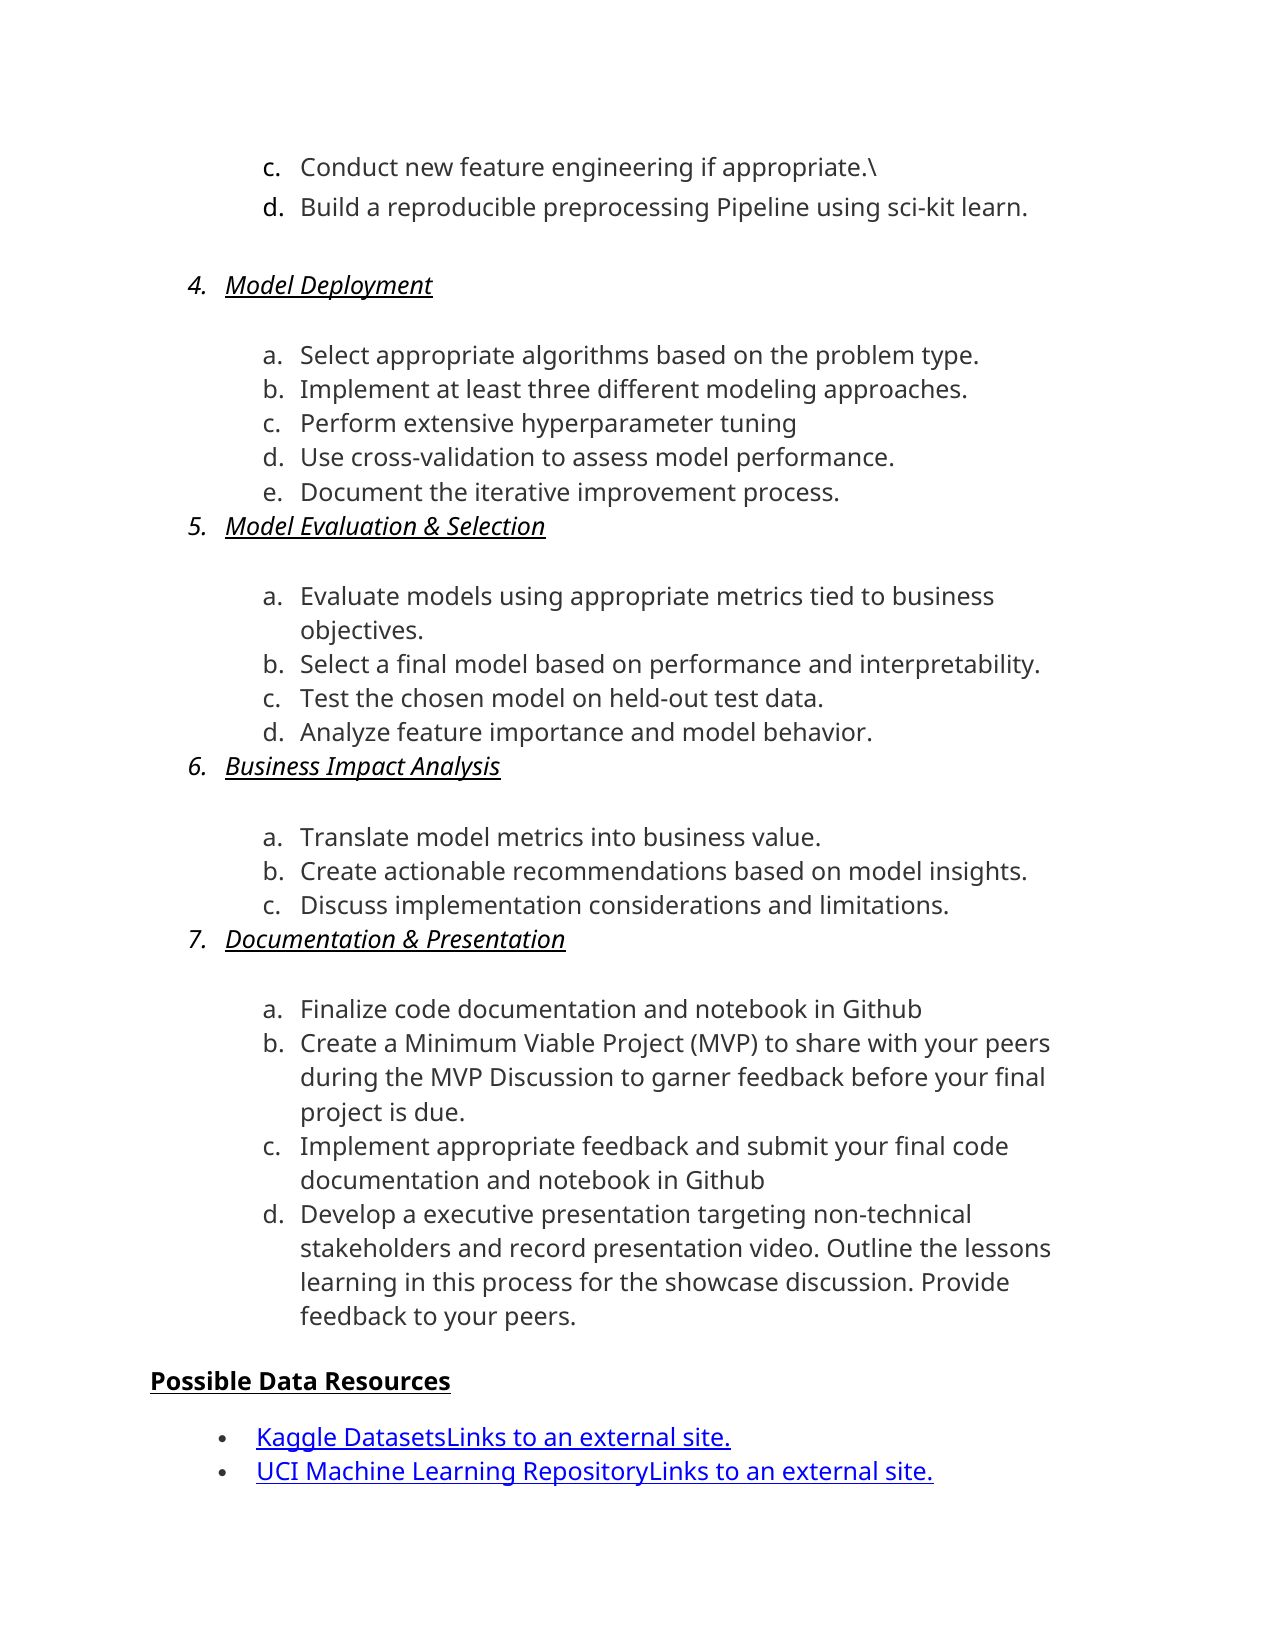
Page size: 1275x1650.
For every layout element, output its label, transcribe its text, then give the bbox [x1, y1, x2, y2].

list Kaggle DatasetsLinks to an external site. [219, 1420, 1094, 1454]
list Model Deployment [187, 267, 1125, 302]
list Discuss implementation considerations and limitations. [262, 887, 1094, 922]
list Select a final model based on performance and interpretability. [262, 647, 1094, 681]
list Conduct new feature engineering if appropriate.\ [262, 150, 1125, 184]
list Perform extensive hyperparameter tuning [262, 406, 1094, 440]
list Business Impact Analysis [187, 749, 1125, 783]
list Implement at least three different modeling approaches. [262, 372, 1094, 406]
list Create a Minimum Viable Project (MVP) to share with your peers during the MVP Discussion to garner feedback before your final project is due. [262, 1026, 1094, 1128]
list Translate model metrics into business value. [262, 819, 1094, 853]
list Test the chosen model on held-out test data. [262, 681, 1094, 715]
list Documentation & Presentation [187, 922, 1125, 956]
list Build a reproducible preprocessing Pipeline using sci-kit learn. [262, 189, 1125, 223]
list Evaluate models using appropriate metrics tied to business objectives. [262, 579, 1094, 647]
list Document the iterative improvement process. [262, 474, 1094, 508]
text Possible Data Resources [150, 1364, 1125, 1398]
list Analyze feature importance and model behavior. [262, 715, 1094, 749]
list Model Evaluation & Selection [187, 508, 1125, 542]
list Implement appropriate feedback and submit your final code documentation and notebook in Github [262, 1128, 1094, 1196]
list Use cross-validation to assess model performance. [262, 440, 1094, 474]
list Create actionable recommendations based on model insights. [262, 853, 1094, 887]
list Select appropriate algorithms based on the problem type. [262, 338, 1094, 372]
list Finalize code documentation and notebook in Github [262, 992, 1094, 1026]
list UCI Machine Learning RepositoryLinks to an external site. [219, 1454, 1094, 1488]
list Develop a executive presentation targeting non-technical stakeholders and record presentation video. Outline the lessons learning in this process for the showcase discussion. Provide feedback to your peers. [262, 1196, 1094, 1333]
